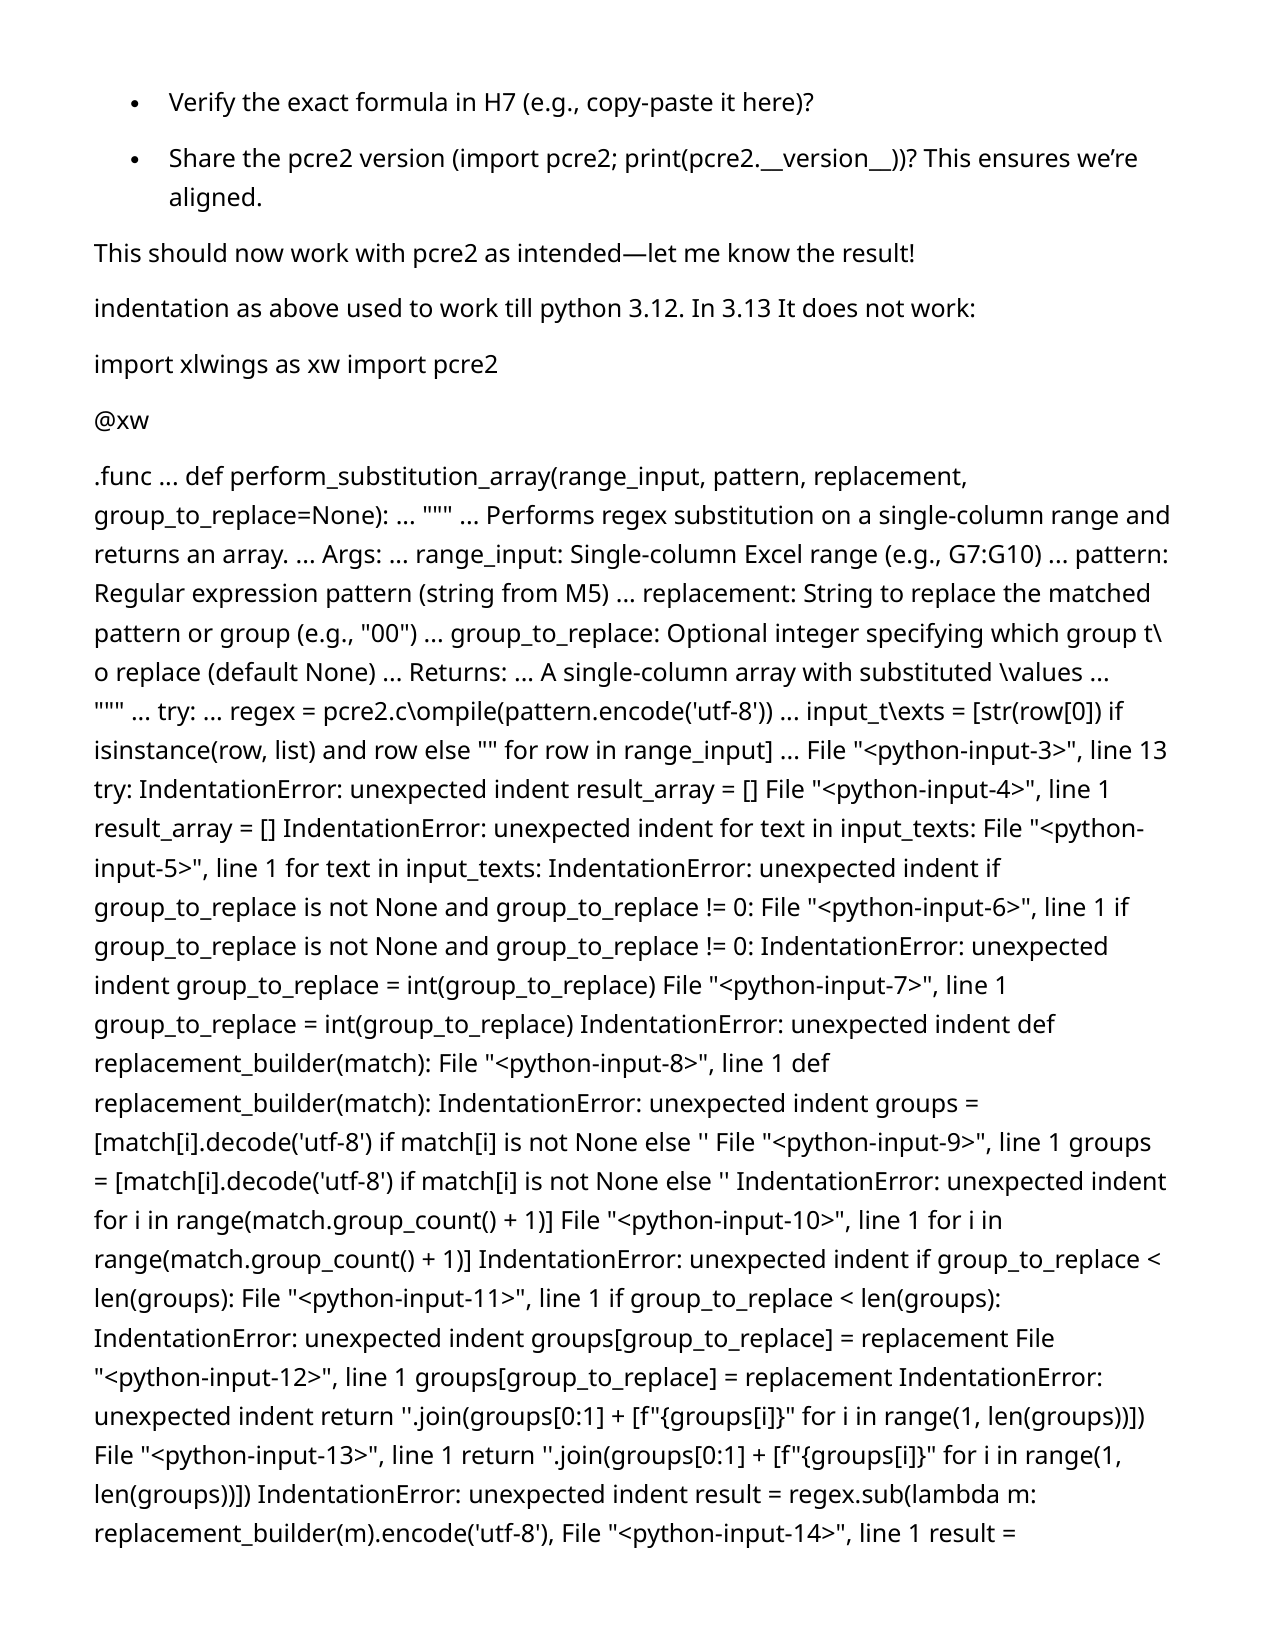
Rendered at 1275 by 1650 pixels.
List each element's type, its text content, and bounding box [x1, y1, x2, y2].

list Share the pcre2 version (import pcre2; print(pcre2.__version__))? This ensures we’re aligned. [131, 140, 1172, 213]
text import xlwings as xw import pcre2 [94, 347, 1172, 381]
list Verify the exact formula in H7 (e.g., copy-paste it here)? [131, 84, 1172, 118]
text @xw [94, 403, 1172, 437]
text This should now work with pcre2 as intended—let me know the result! [94, 235, 1172, 269]
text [94, 458, 1172, 1550]
text indentation as above used to work till python 3.12. In 3.13 It does not work: [94, 291, 1172, 325]
